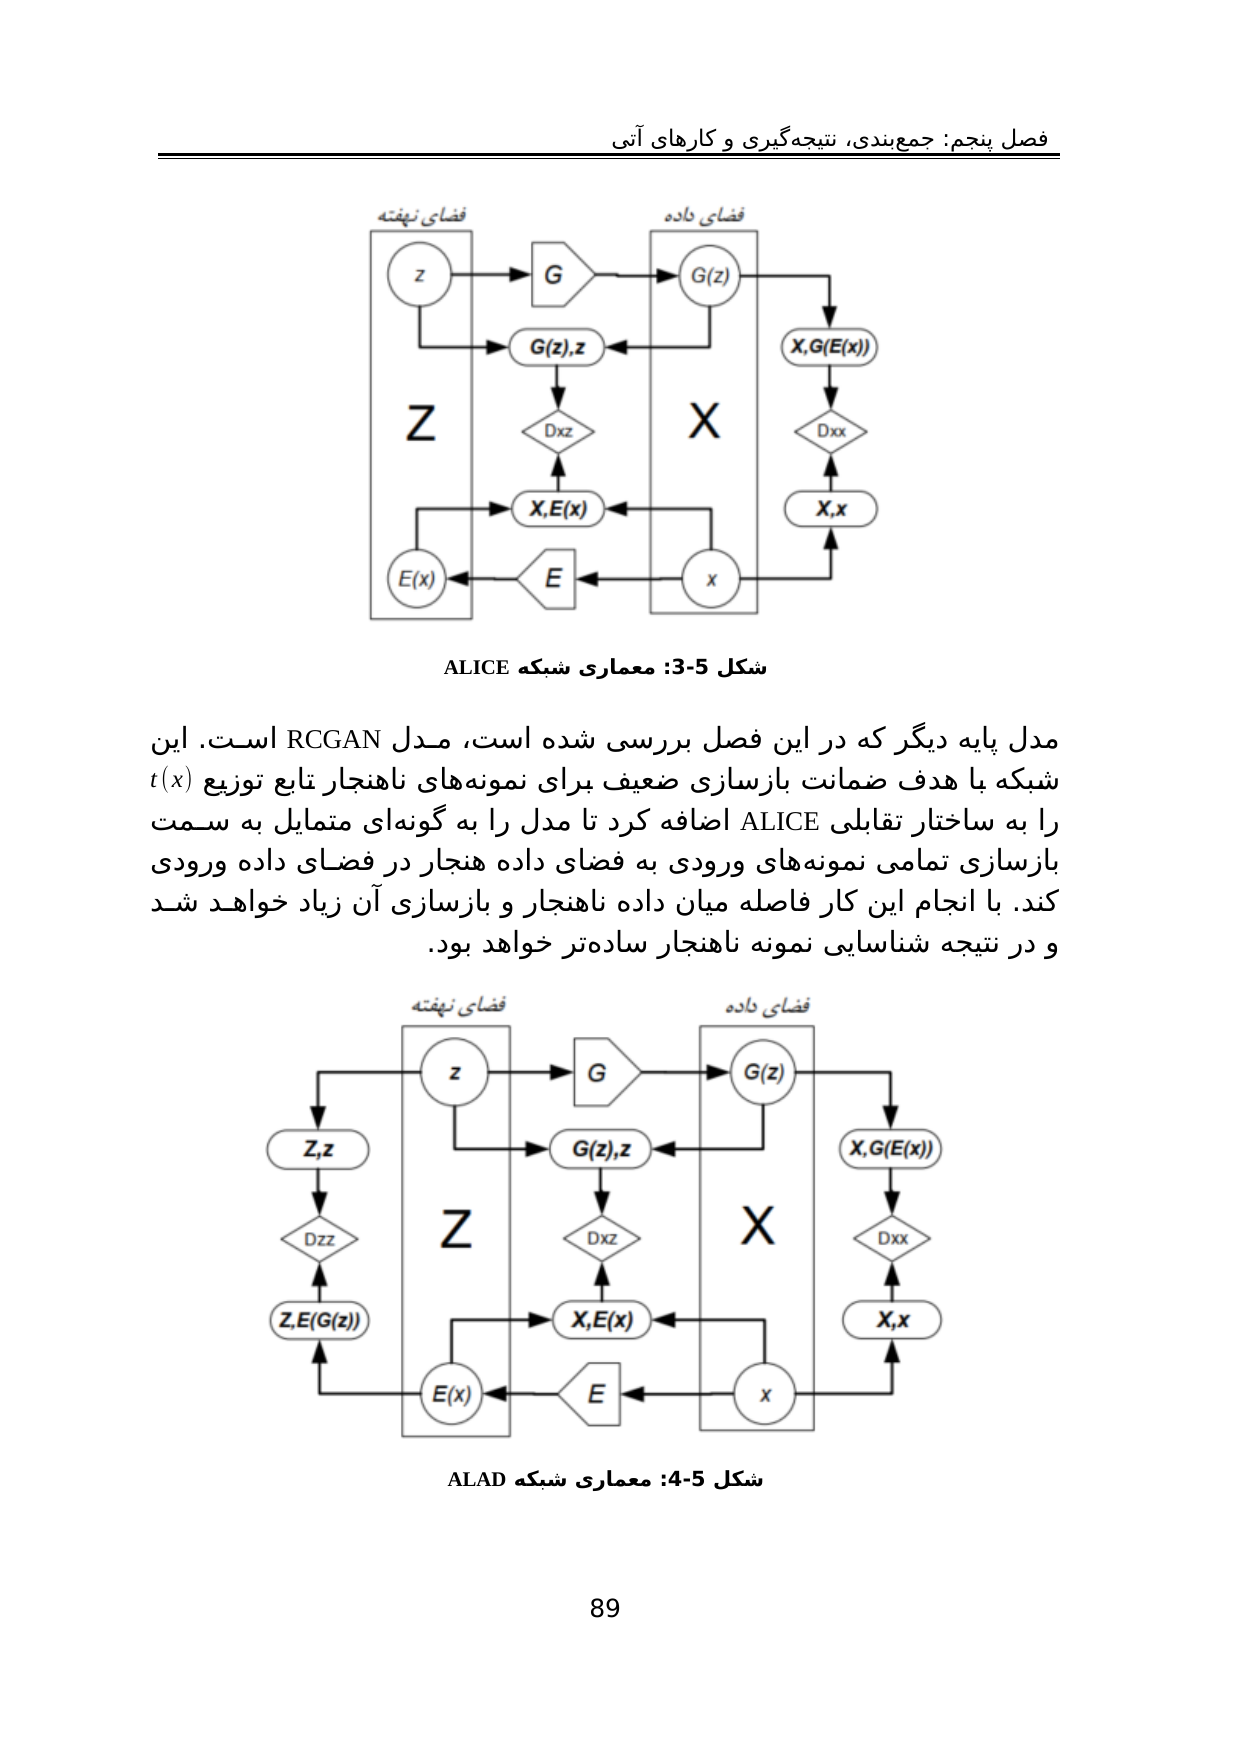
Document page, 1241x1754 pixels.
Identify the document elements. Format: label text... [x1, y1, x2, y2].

text شکل 5-4: معماری شبکه ALAD [150, 1466, 1062, 1491]
text مدل پایه دیگر که در این فصل بررسی شده است، مدل RCGAN است. این شبکه با هدف ضمانت بازسازی ضعیف برای نمونه‌های ناهنجار تابع توزیع را به ساختار تقابلی ALICE اضافه کرد تا مدل را به گونه‌ای متمایل به سمت بازسازی تمامی نمونه‌های ورودی به فضای داده هنجار در فضای داده ورودی کند. با انجام این کار فاصله میان داده ناهنجار و بازسازی آن زیاد خواهد شد و در نتیجه شناسایی نمونه ناهنجار ساده‌تر خواهد بود. [150, 722, 1060, 959]
picture [258, 978, 951, 1448]
text شکل 5-3: معماری شبکه ALICE [150, 655, 1062, 679]
picture [325, 195, 885, 637]
